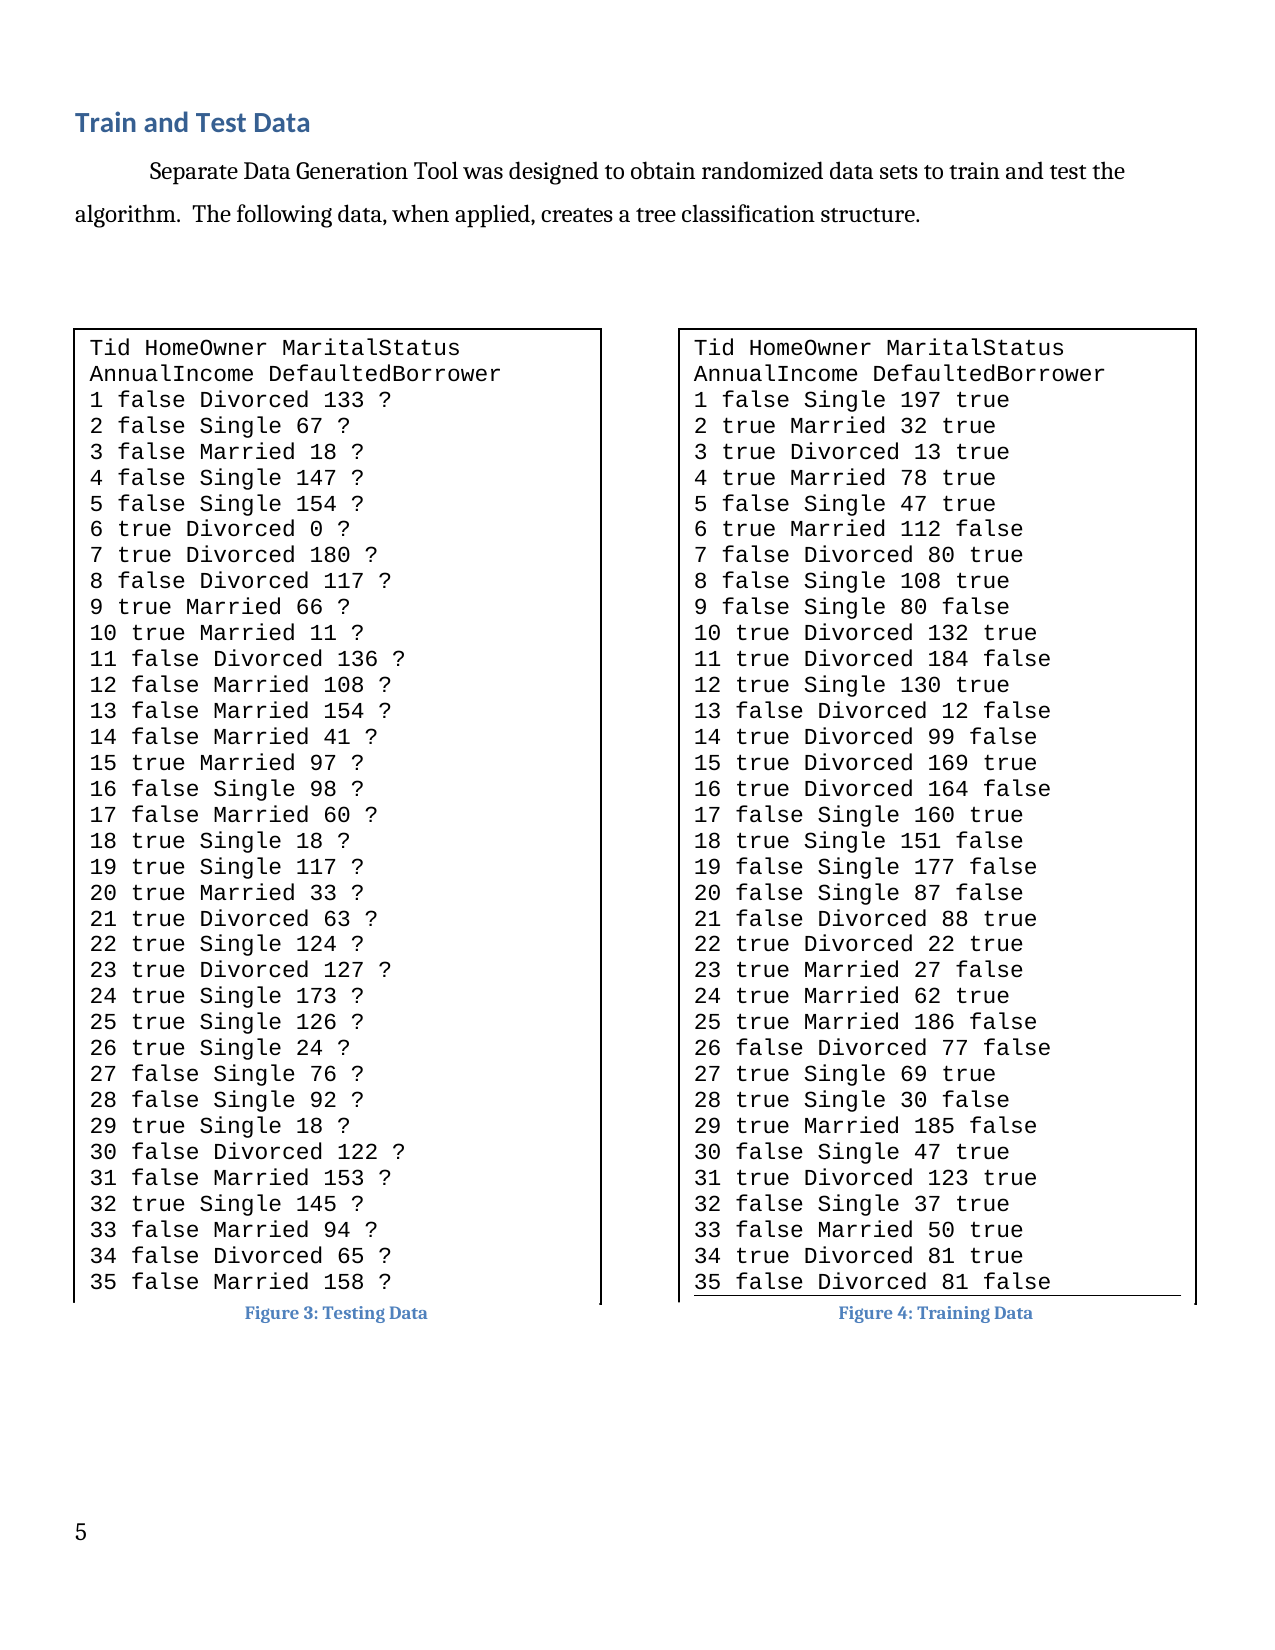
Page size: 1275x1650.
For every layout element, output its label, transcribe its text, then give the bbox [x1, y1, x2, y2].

text Separate Data Generation Tool was designed to obtain randomized data sets to train and test the algorithm. The following data, when applied, creates a tree classification structure. [75, 157, 1200, 229]
subtitle Train and Test Data [75, 104, 1200, 139]
